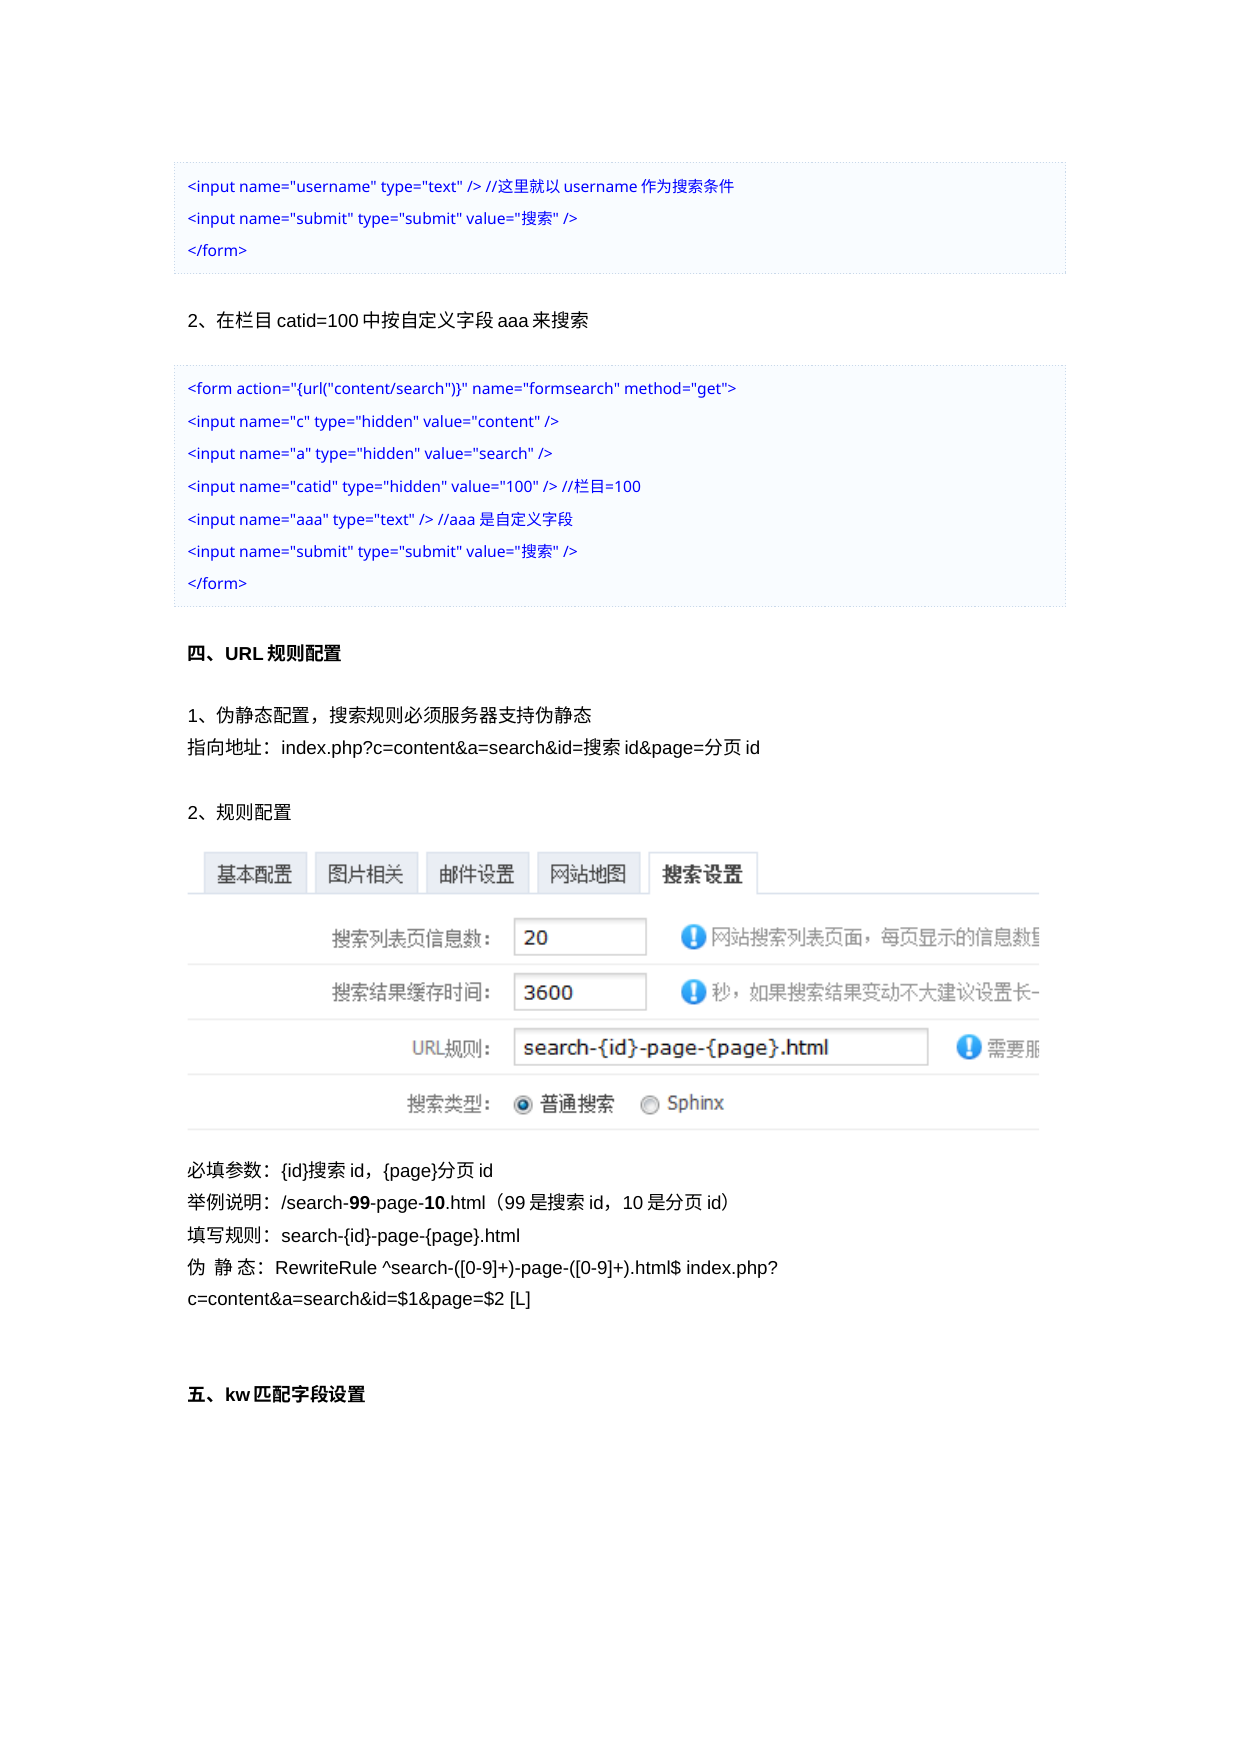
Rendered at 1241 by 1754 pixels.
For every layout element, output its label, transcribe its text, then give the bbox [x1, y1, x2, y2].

text <form action="{url("content/search")}" name="formsearch" method="get"> <input name="c" type="hidden" value="content" /> <input name="a" type="hidden" value="search" /> <input name="catid" type="hidden" value="100" /> //栏目=100 <input name="aaa" type="text" /> //aaa是自定义字段 <input name="submit" type="submit" value="搜索" /> </form> [174, 365, 1066, 607]
text 五、kw匹配字段设置 [187, 1344, 1053, 1409]
text 四、URL规则配置 [187, 636, 1053, 669]
text 2、在栏目catid=100中按自定义字段aaa来搜索 [187, 303, 1053, 336]
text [174, 162, 1066, 274]
picture [187, 827, 1040, 1132]
